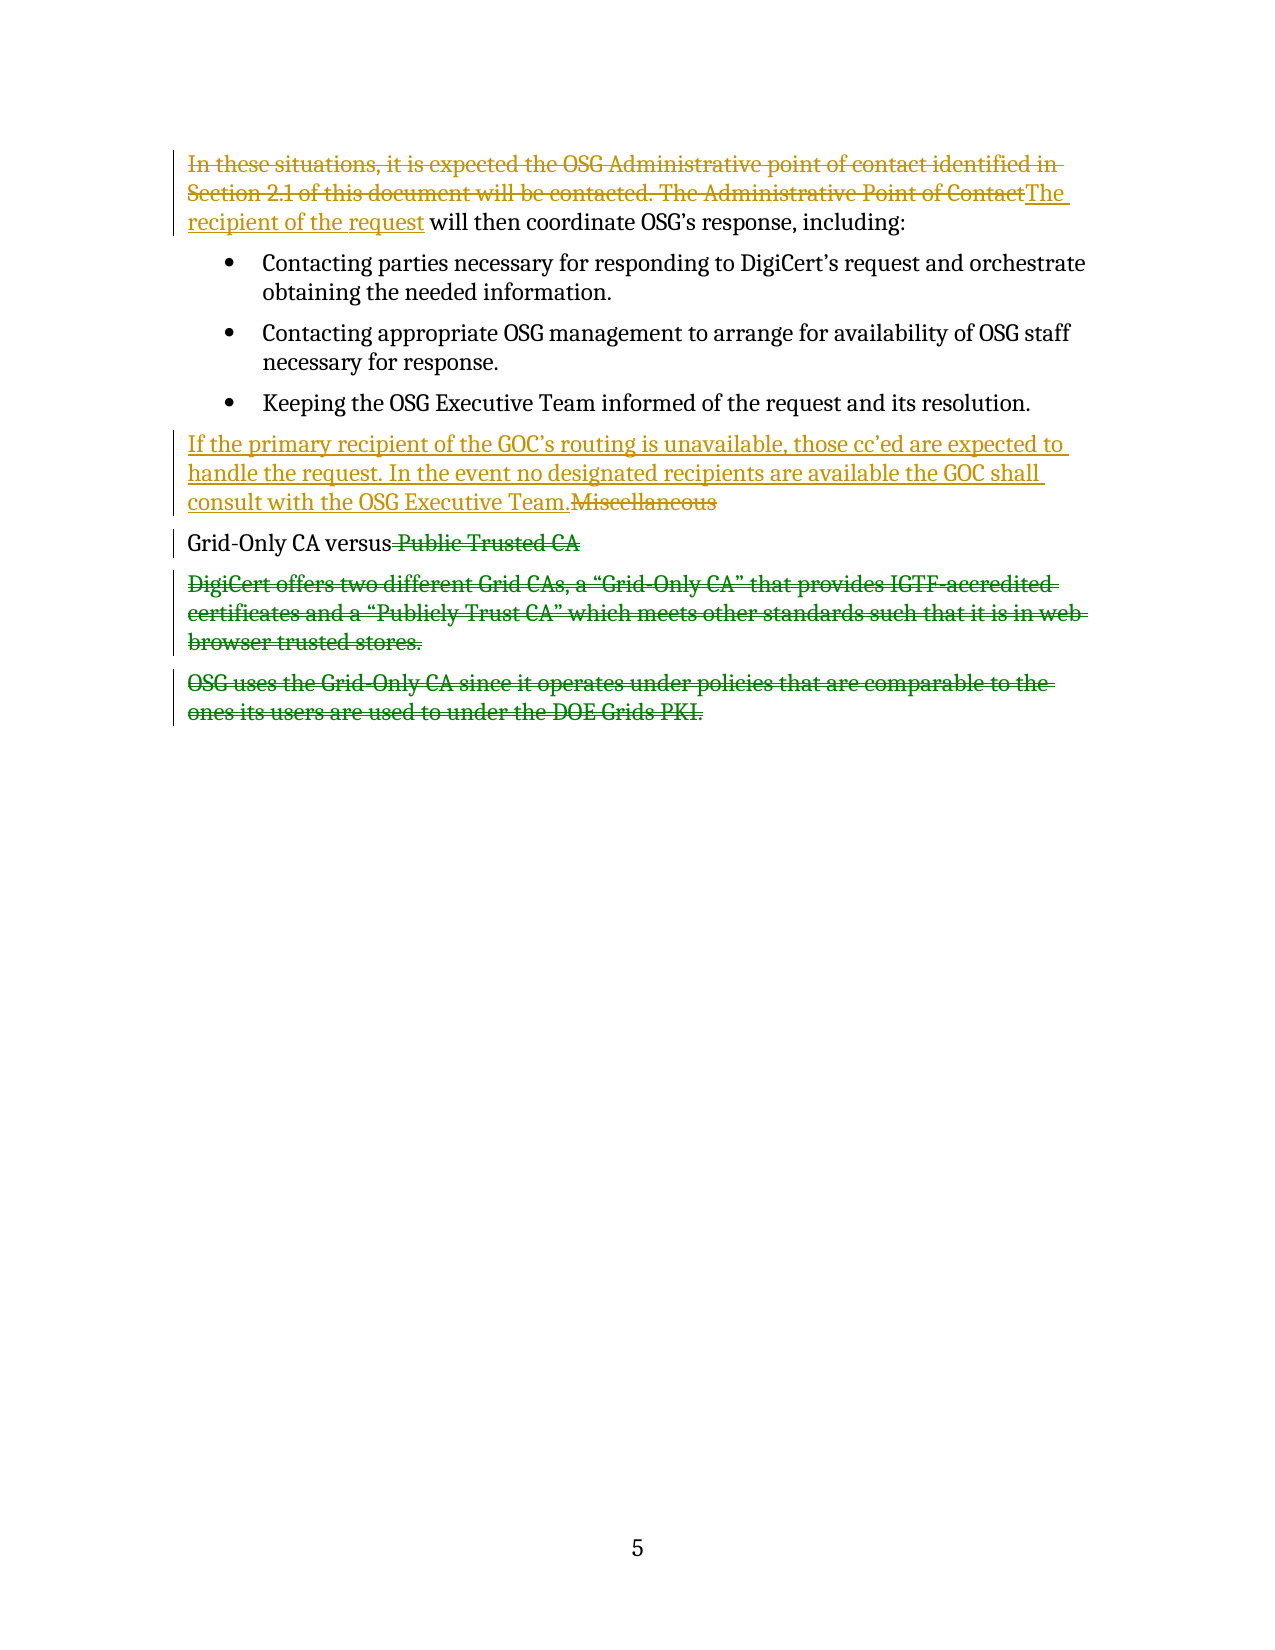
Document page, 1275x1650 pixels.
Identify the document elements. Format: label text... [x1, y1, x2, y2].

list Contacting appropriate OSG management to arrange for availability of OSG staff necessary for response. [225, 319, 1087, 376]
text will then coordinate OSG’s response, including: [187, 150, 1087, 236]
list Contacting parties necessary for responding to DigiCert’s request and orchestrate obtaining the needed information. [225, 249, 1087, 306]
list Keeping the OSG Executive Team informed of the request and its resolution. [225, 389, 1087, 417]
